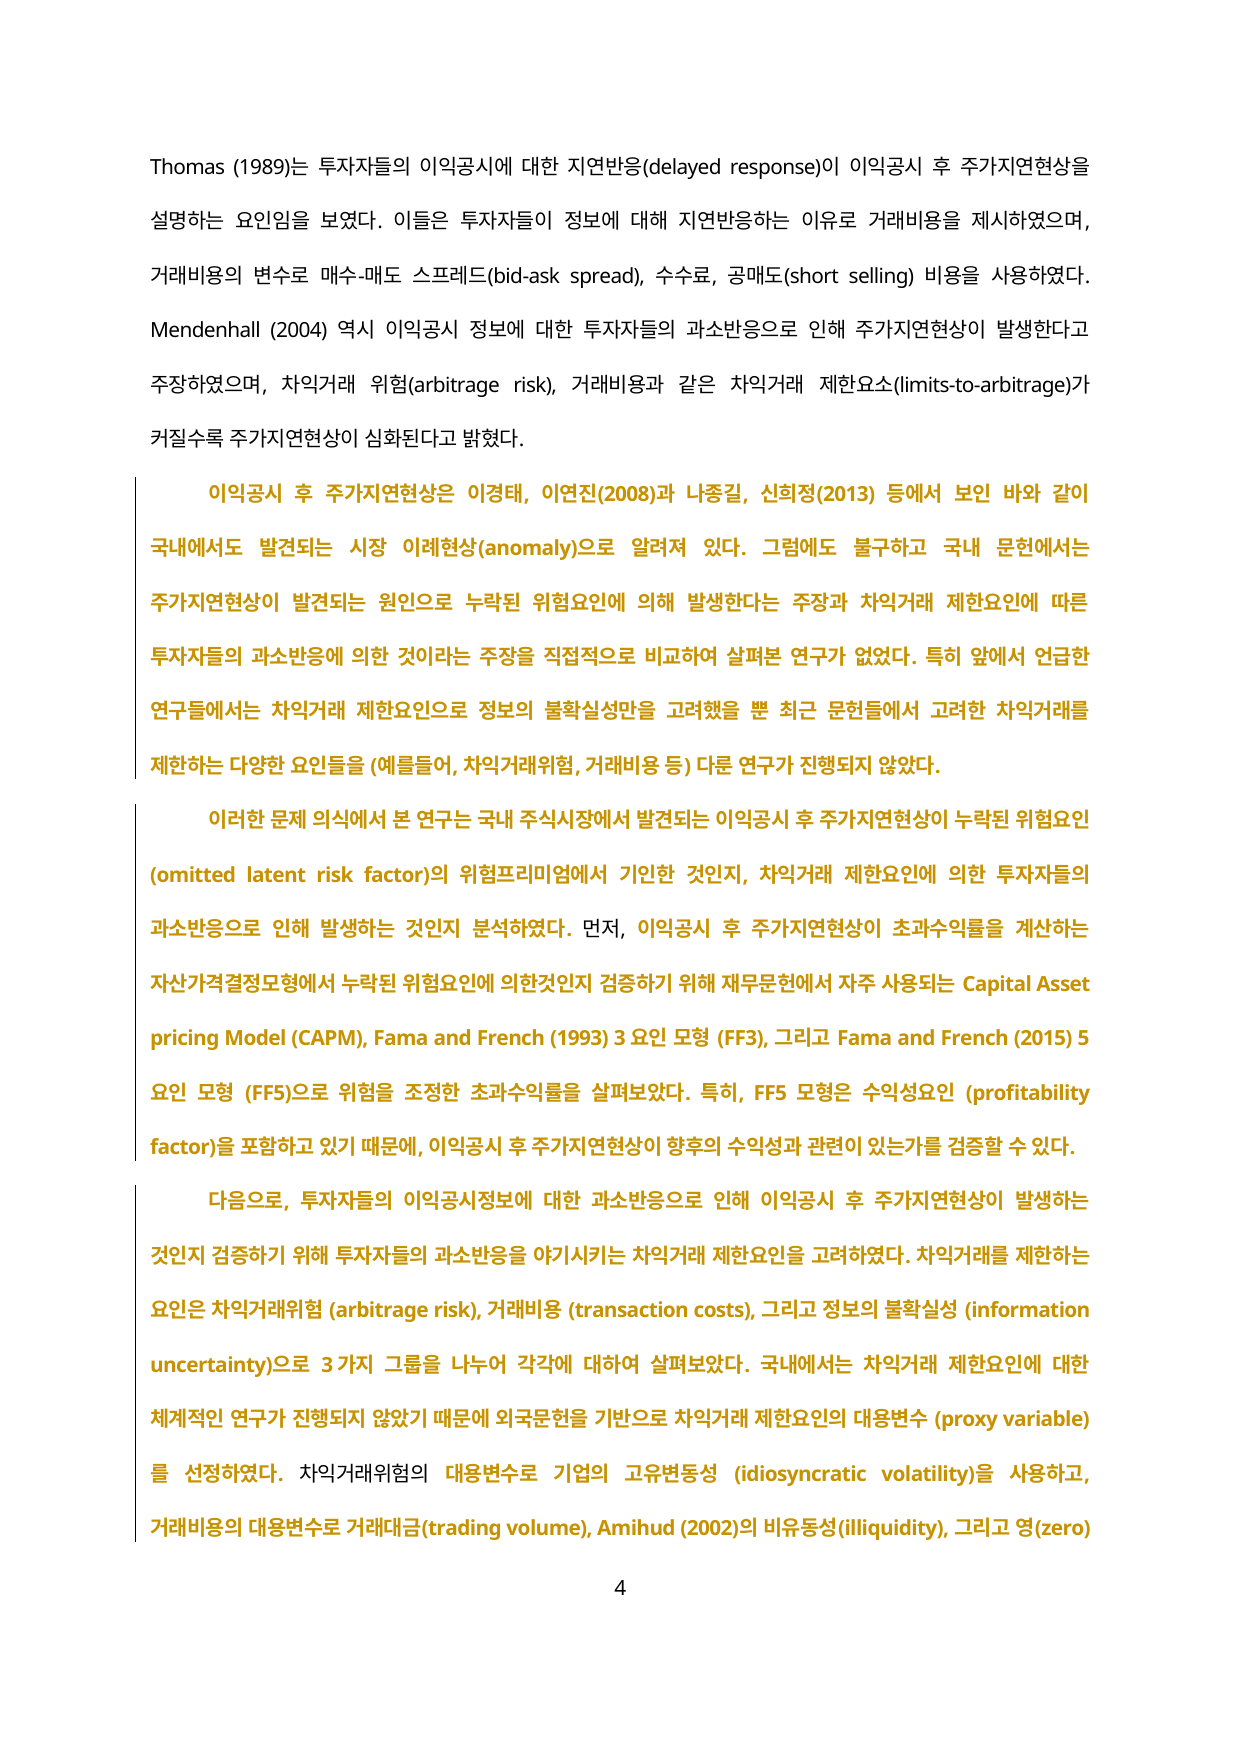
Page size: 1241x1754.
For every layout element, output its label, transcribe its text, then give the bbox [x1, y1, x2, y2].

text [150, 1185, 1090, 1542]
text 이익공시 후 주가지연현상은 이경태, 이연진(2008)과 나종길, 신희정(2013) 등에서 보인 바와 같이 국내에서도 발견되는 시장 이례현상(anomaly)으로 알려져 있다. 그럼에도 불구하고 국내 문헌에서는 주가지연현상이 발견되는 원인으로 누락된 위험요인에 의해 발생한다는 주장과 차익거래 제한요인에 따른 투자자들의 과소반응에 의한 것이라는 주장을 직접적으로 비교하여 살펴본 연구가 없었다. 특히 앞에서 언급한 연구들에서는 차익거래 제한요인으로 정보의 불확실성만을 고려했을 뿐 최근 문헌들에서 고려한 차익거래를 제한하는 다양한 요인들을 (예를들어, 차익거래위험, 거래비용 등) 다룬 연구가 진행되지 않았다. [150, 477, 1090, 779]
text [150, 150, 1090, 453]
text 이러한 문제 의식에서 본 연구는 국내 주식시장에서 발견되는 이익공시 후 주가지연현상이 누락된 위험요인 (omitted latent risk factor)의 위험프리미엄에서 기인한 것인지, 차익거래 제한요인에 의한 투자자들의 과소반응으로 인해 발생하는 것인지 분석하였다. 먼저, 이익공시 후 주가지연현상이 초과수익률을 계산하는 자산가격결정모형에서 누락된 위험요인에 의한것인지 검증하기 위해 재무문헌에서 자주 사용되는 Capital Asset pricing Model (CAPM), Fama and French (1993) 3요인 모형 (FF3), 그리고 Fama and French (2015) 5요인 모형 (FF5)으로 위험을 조정한 초과수익률을 살펴보았다. 특히, FF5 모형은 수익성요인 (profitability factor)을 포함하고 있기 때문에, 이익공시 후 주가지연현상이 향후의 수익성과 관련이 있는가를 검증할 수 있다. [150, 803, 1090, 1161]
